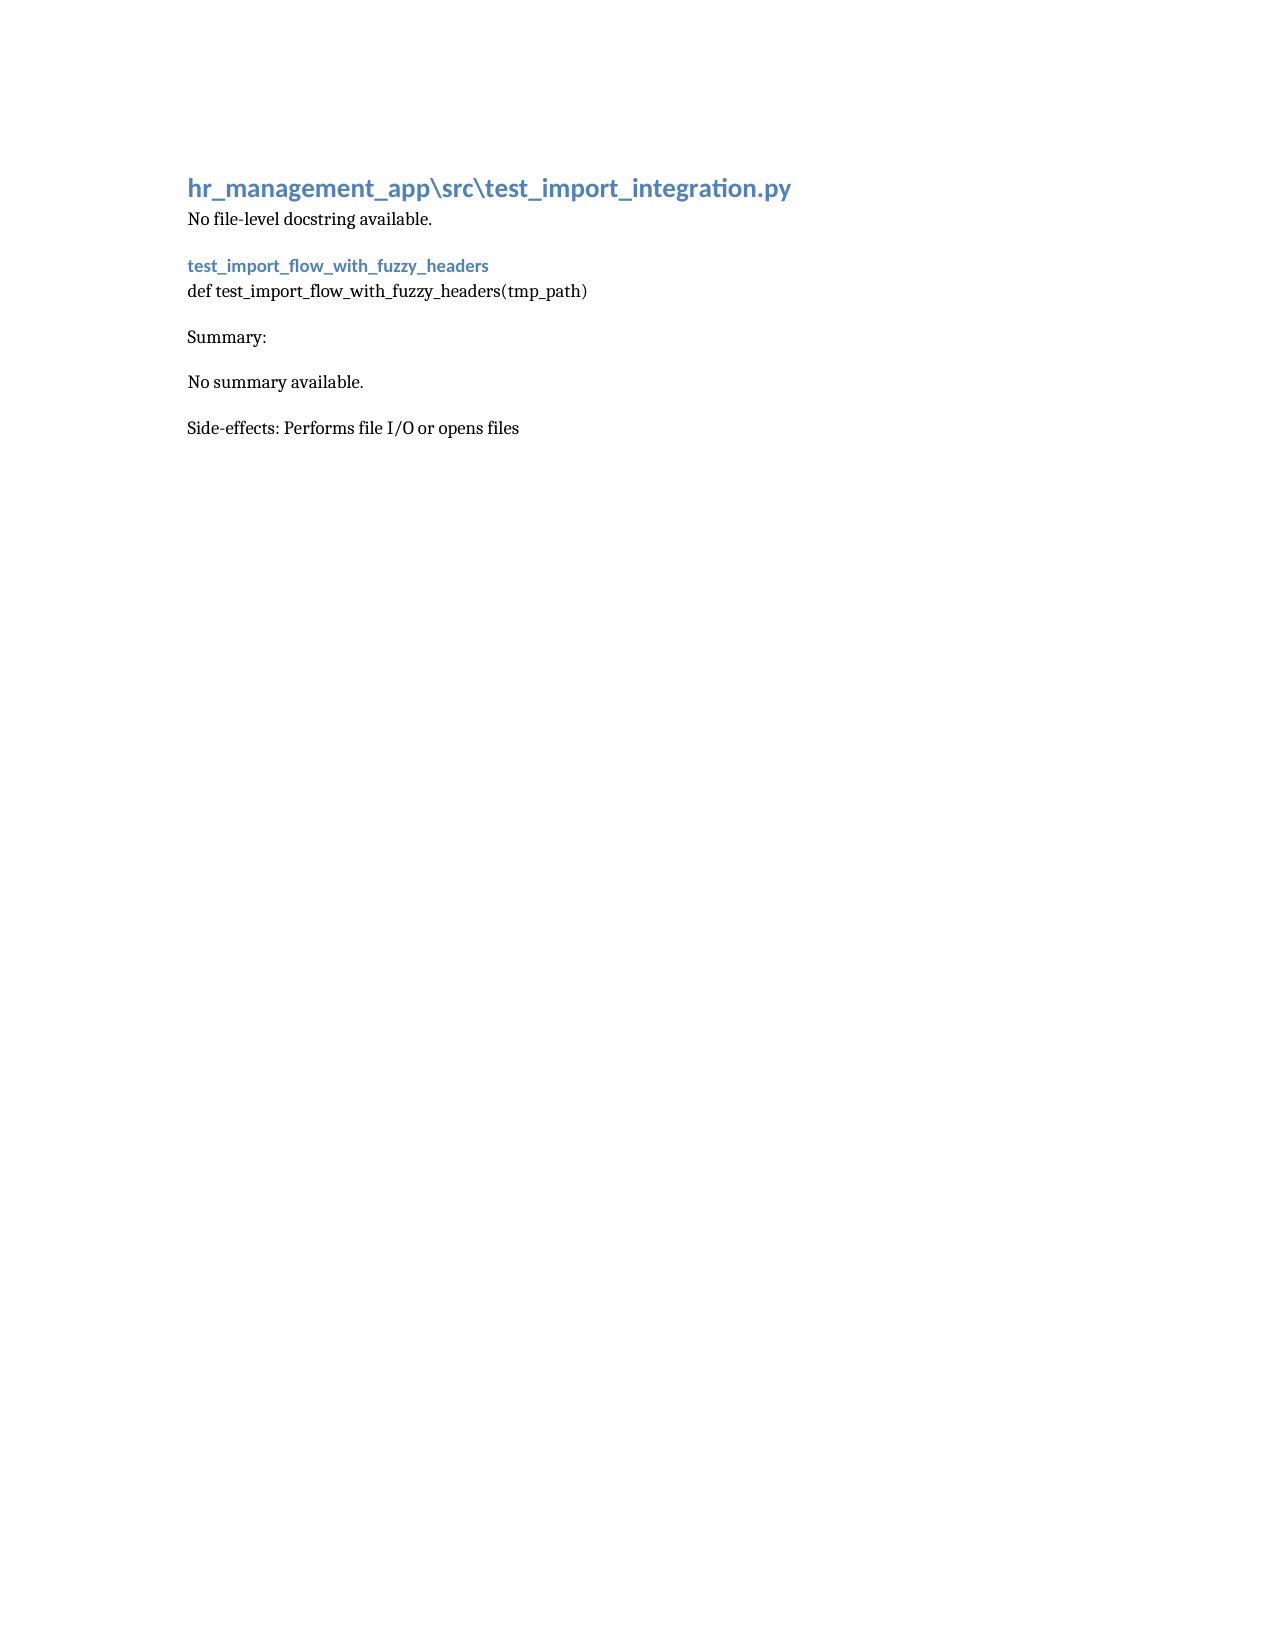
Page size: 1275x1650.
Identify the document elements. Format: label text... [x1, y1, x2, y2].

text Side-effects: Performs file I/O or opens files [187, 418, 1087, 439]
subtitle test_import_flow_with_fuzzy_headers [187, 254, 1087, 277]
text No file-level docstring available. [187, 209, 1087, 230]
text def test_import_flow_with_fuzzy_headers(tmp_path) [187, 281, 1087, 302]
text Summary: [187, 326, 1087, 348]
text No summary available. [187, 372, 1087, 393]
subtitle hr_management_app\src\test_import_integration.py [187, 171, 1087, 204]
